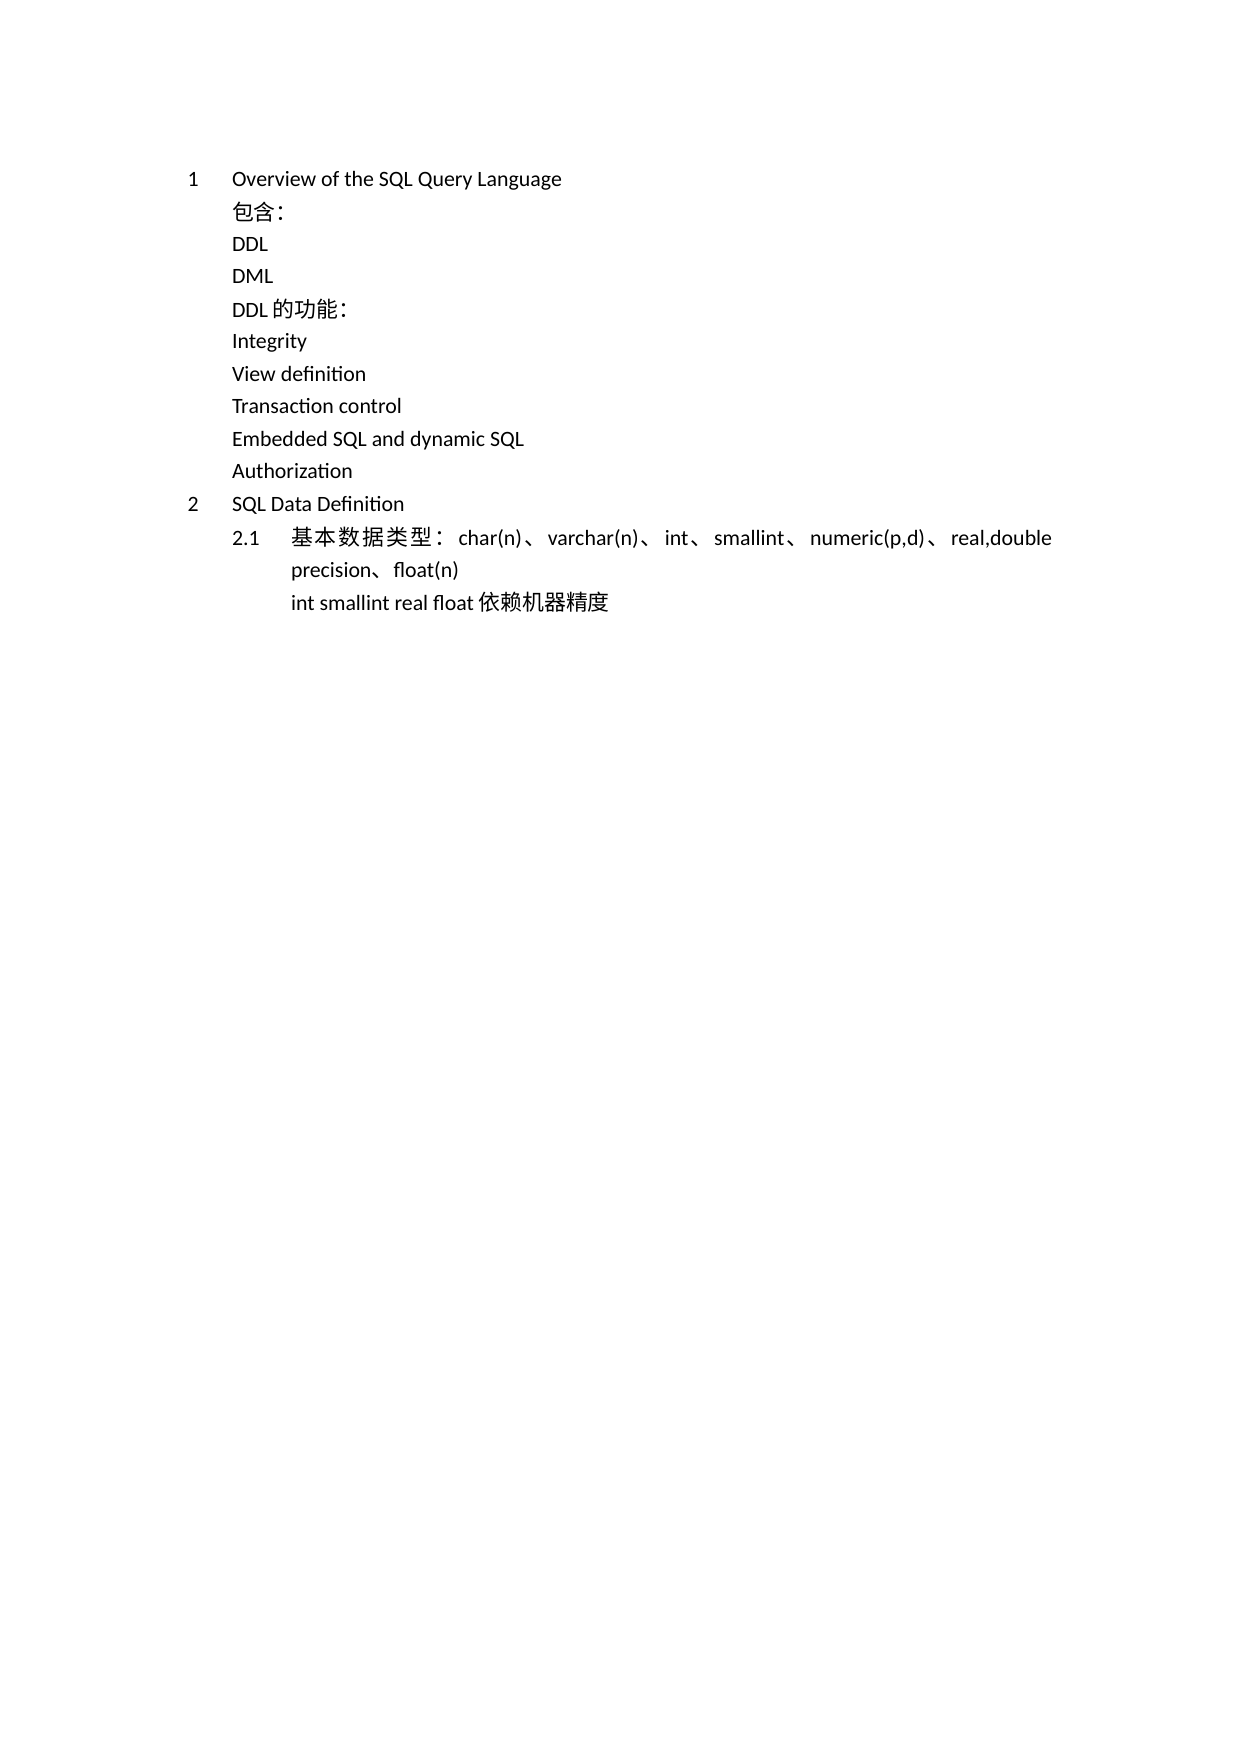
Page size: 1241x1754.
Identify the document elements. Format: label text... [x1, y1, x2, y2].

list Overview of the SQL Query Language 包含： DDL DML DDL的功能： Integrity View definition Transaction control Embedded SQL and dynamic SQL Authorization [187, 162, 1053, 487]
list SQL Data Definition [187, 487, 1053, 519]
list 基本数据类型：char(n)、varchar(n)、int、smallint、numeric(p,d)、real,double precision、float(n) int smallint real float依赖机器精度 [232, 519, 1053, 649]
